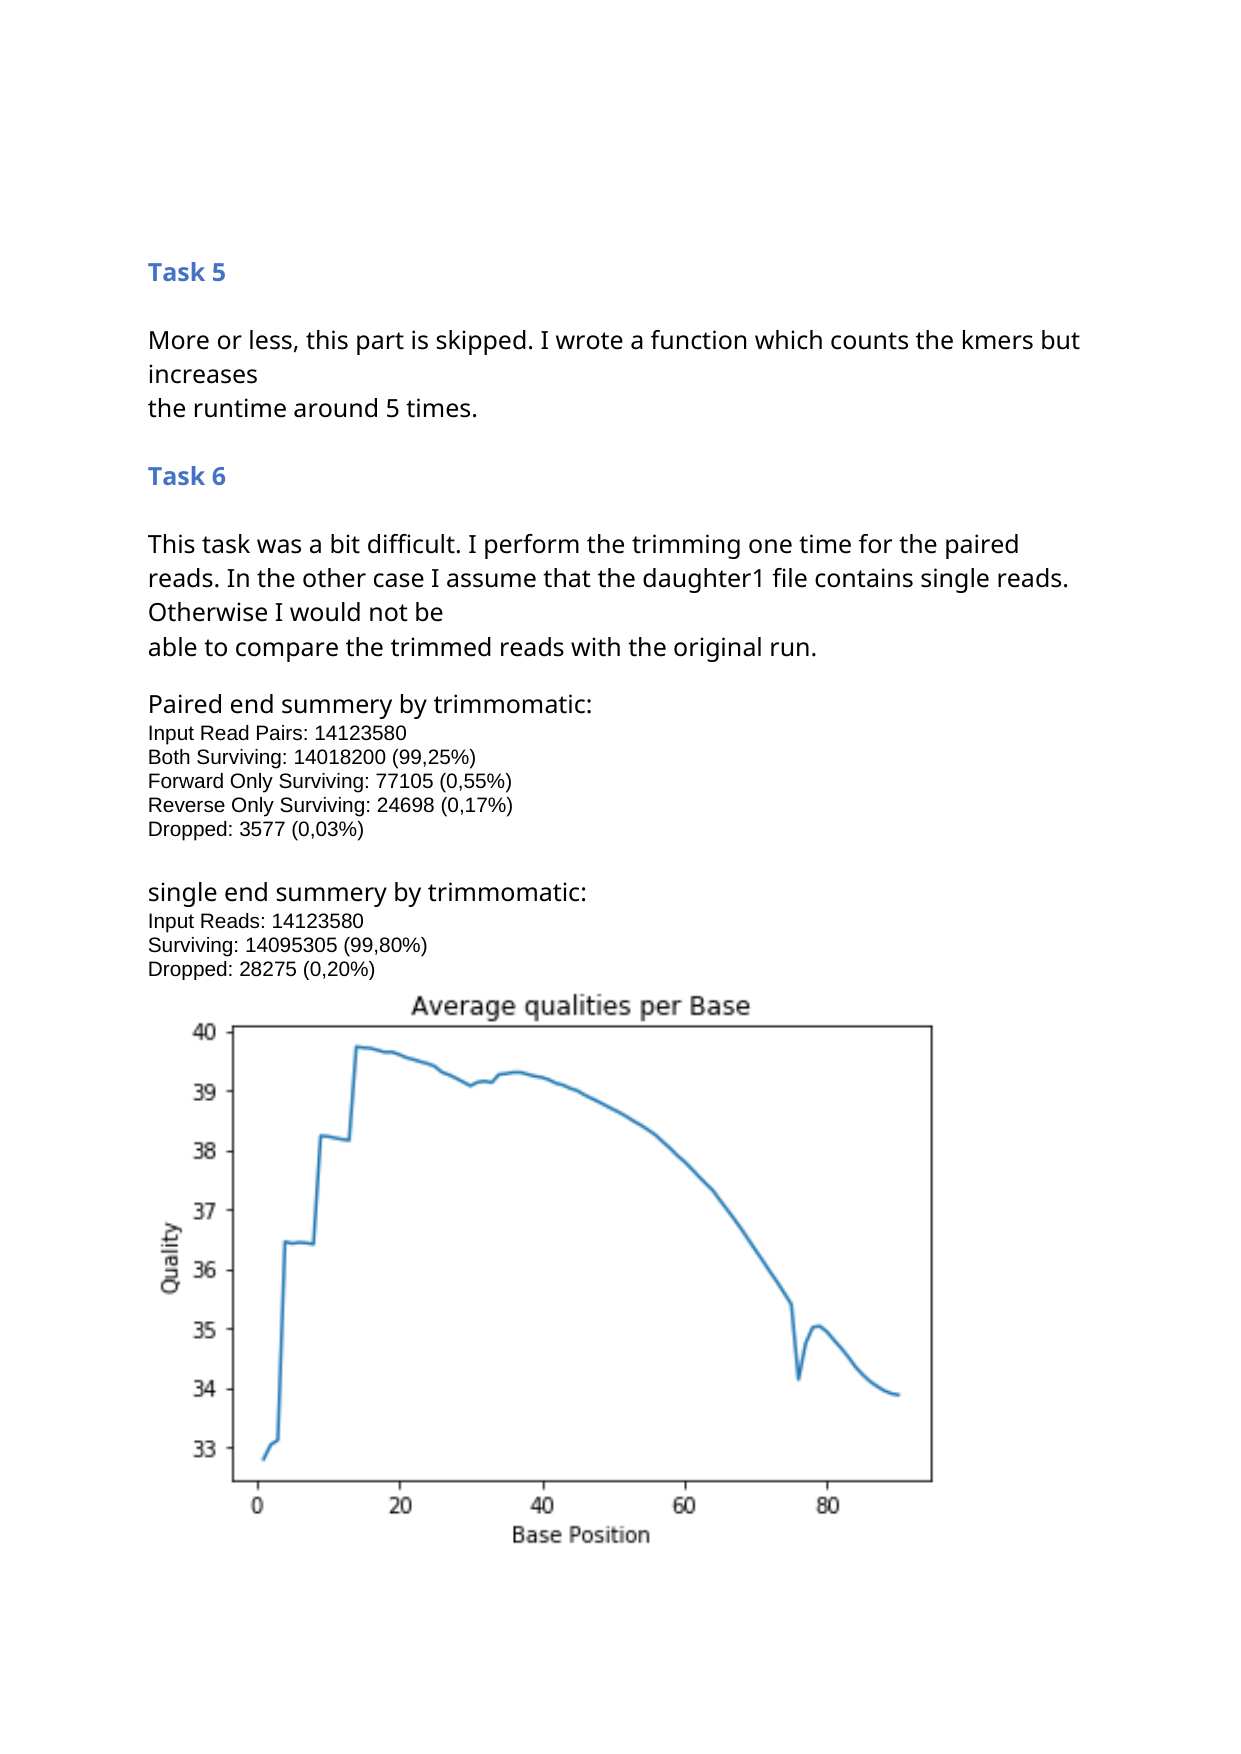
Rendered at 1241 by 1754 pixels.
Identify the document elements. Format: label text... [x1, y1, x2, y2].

text Task 6 [148, 459, 1093, 493]
text Reverse Only Surviving: 24698 (0,17%) [148, 793, 1093, 817]
text Surviving: 14095305 (99,80%) [148, 933, 1093, 957]
text Dropped: 28275 (0,20%) [148, 957, 1093, 981]
text This task was a bit difficult. I perform the trimming one time for the paired reads. In the other case I assume that the daughter1 file contains single reads. Otherwise I would not be able to compare the trimmed reads with the original run. [148, 527, 1093, 687]
text single end summery by trimmomatic: Input Reads: 14123580 [148, 875, 1093, 933]
text Paired end summery by trimmomatic: Input Read Pairs: 14123580 [148, 687, 1093, 745]
text More or less, this part is skipped. I wrote a function which counts the kmers but increases the runtime around 5 times. [148, 323, 1093, 425]
text Task 5 [148, 254, 1093, 288]
text Forward Only Surviving: 77105 (0,55%) [148, 769, 1093, 793]
text Dropped: 3577 (0,03%) [148, 817, 1093, 841]
text Both Surviving: 14018200 (99,25%) [148, 745, 1093, 769]
picture [147, 980, 952, 1560]
